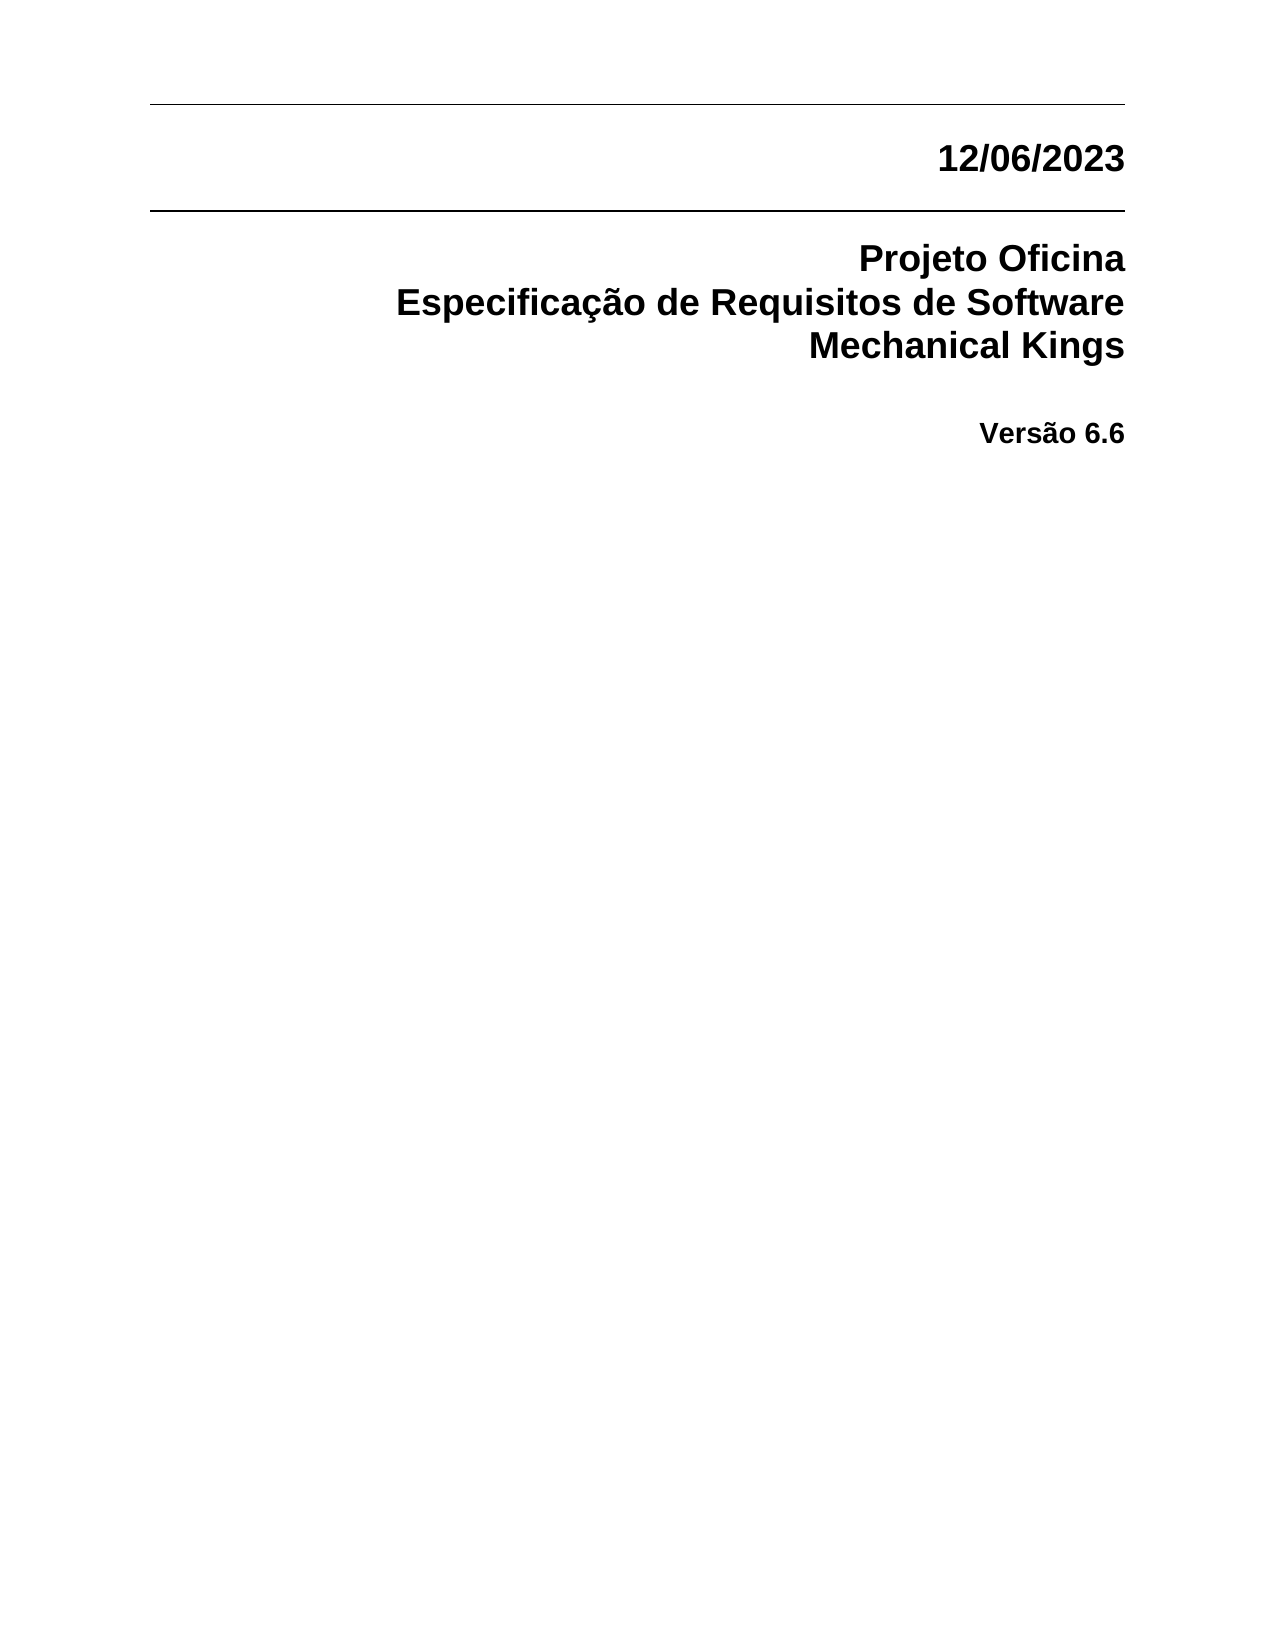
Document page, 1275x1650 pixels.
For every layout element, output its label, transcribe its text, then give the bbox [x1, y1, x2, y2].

title Projeto Oficina [150, 237, 1125, 280]
title Especificação de Requisitos de Software [150, 280, 1125, 323]
title Versão 6.6 [150, 416, 1125, 449]
title Mechanical Kings [150, 323, 1125, 366]
